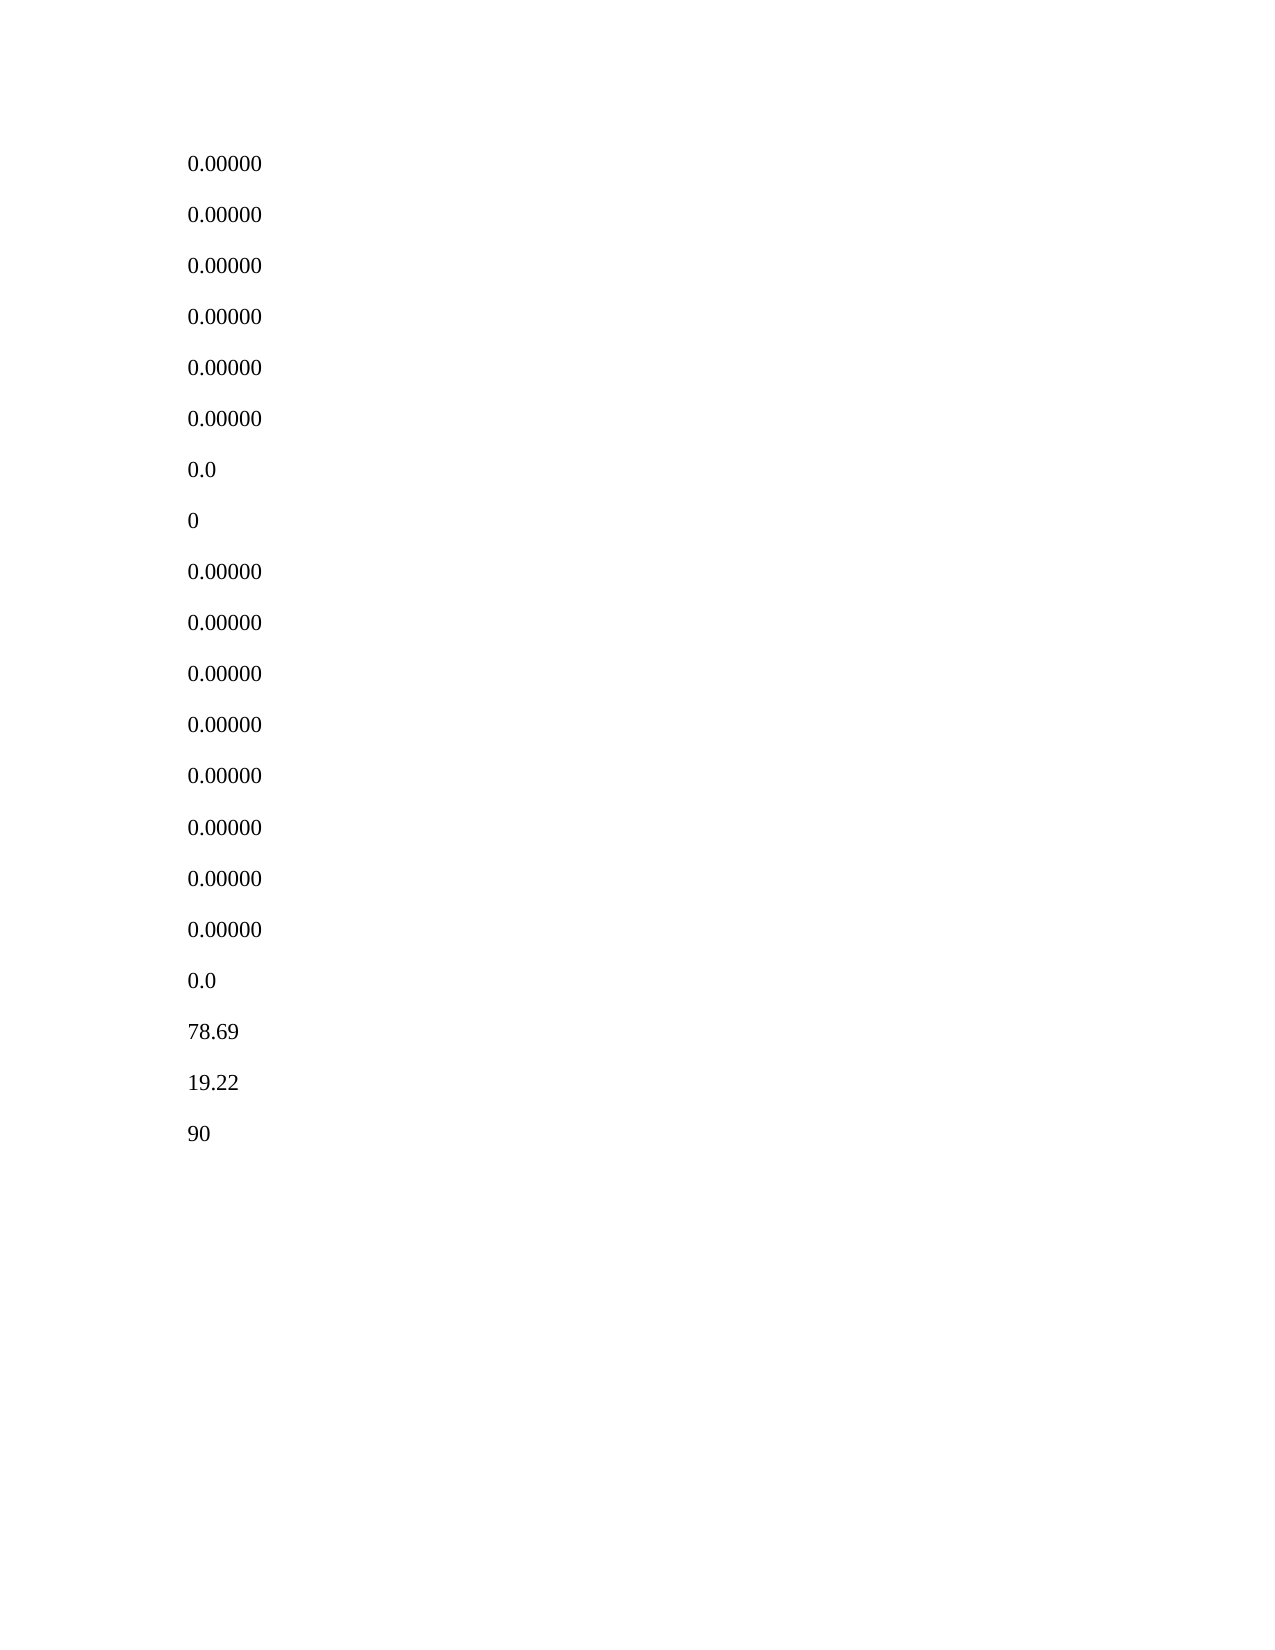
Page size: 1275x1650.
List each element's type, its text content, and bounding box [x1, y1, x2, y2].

table_cell 0.00000 [176, 660, 1076, 711]
table_cell 0.00000 [176, 405, 1076, 456]
table_cell 0.0 [176, 456, 1076, 507]
table_cell 0.00000 [176, 865, 1076, 916]
table_cell 78.69 [176, 1018, 1076, 1069]
table_cell 0.00000 [176, 916, 1076, 967]
table_cell 0.0 [176, 967, 1076, 1018]
table_cell 0 [176, 507, 1076, 558]
table_cell 19.22 [176, 1069, 1076, 1120]
table_cell 0.00000 [176, 303, 1076, 354]
table_cell 90 [176, 1120, 1076, 1171]
table_cell 0.00000 [176, 201, 1076, 252]
table_cell 0.00000 [176, 763, 1076, 813]
table_cell 0.00000 [176, 150, 1076, 201]
table_cell 0.00000 [176, 354, 1076, 405]
table_cell 0.00000 [176, 814, 1076, 864]
table_cell 0.00000 [176, 711, 1076, 762]
table_cell 0.00000 [176, 558, 1076, 609]
table_cell 0.00000 [176, 609, 1076, 660]
table_cell 0.00000 [176, 252, 1076, 303]
